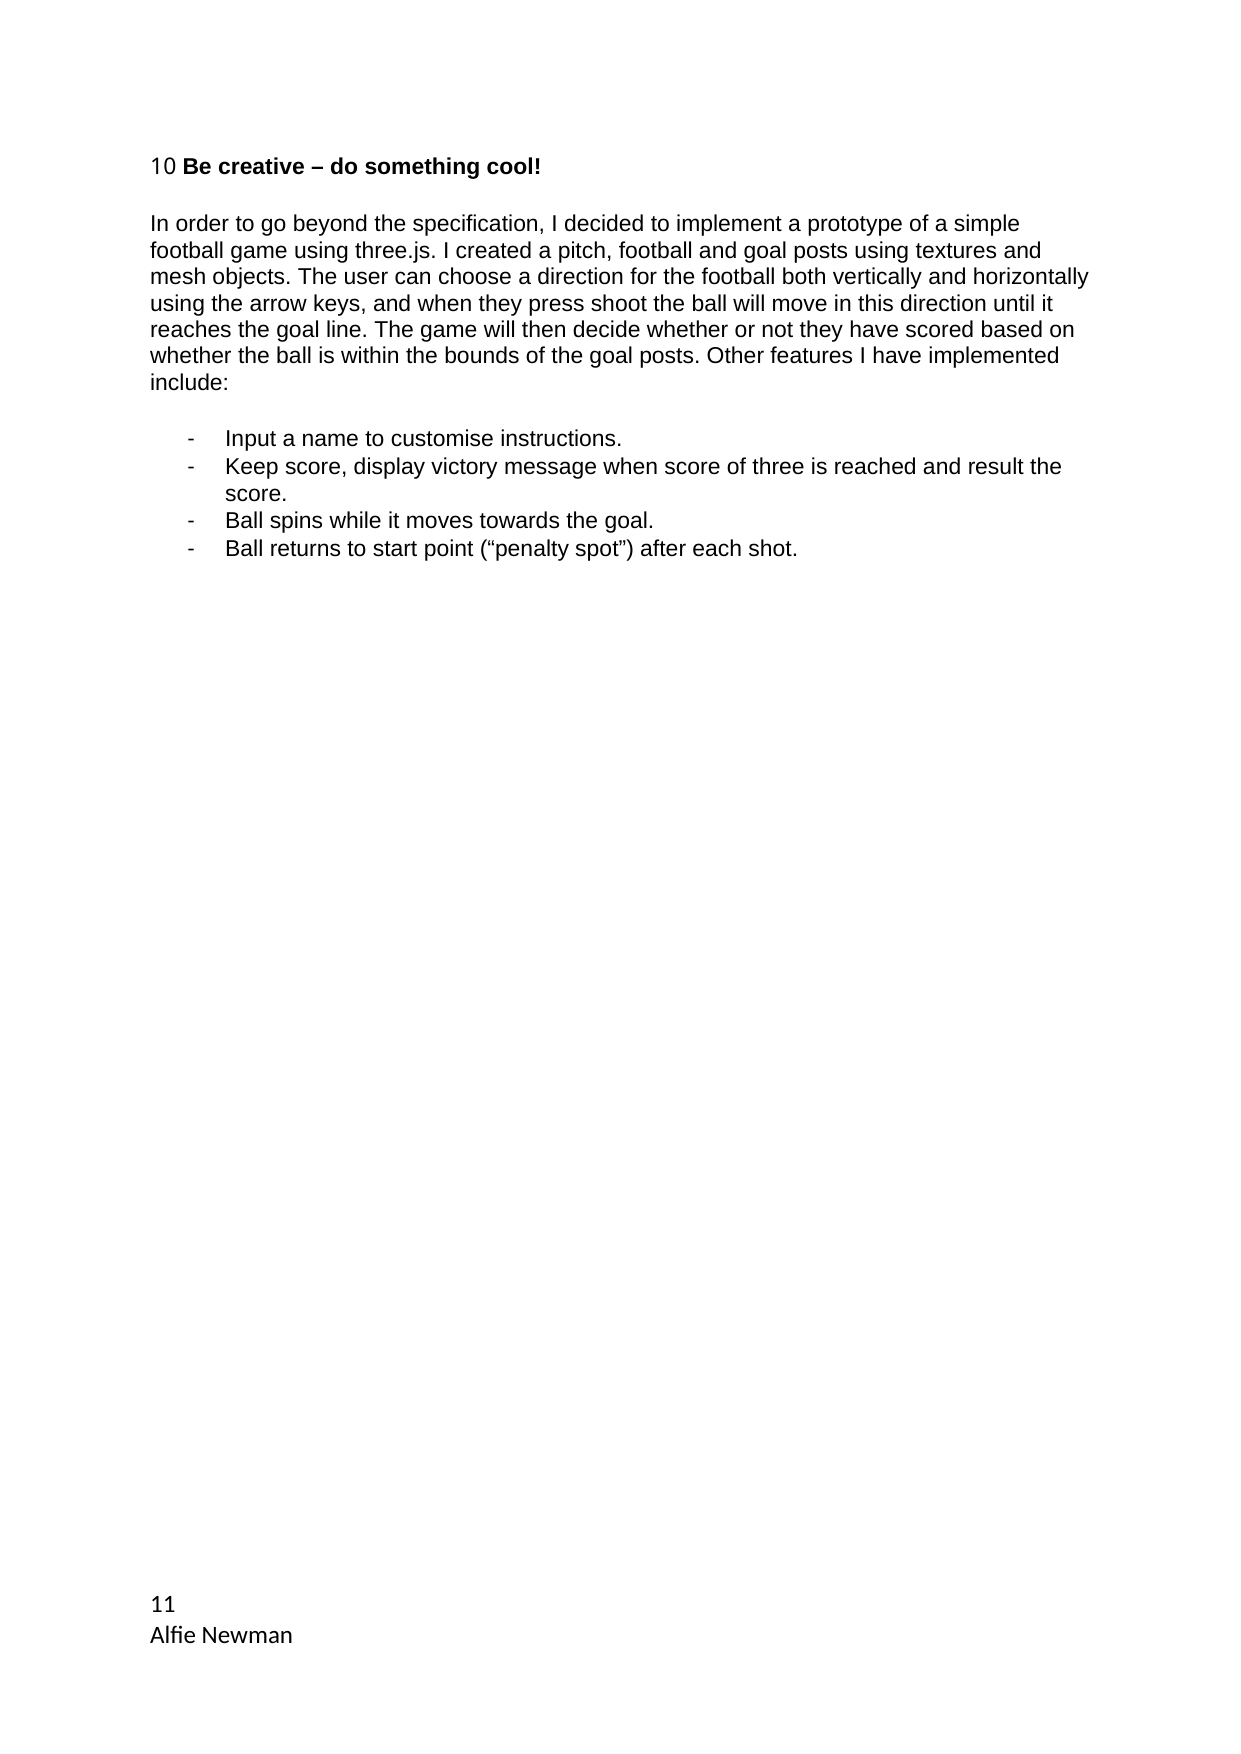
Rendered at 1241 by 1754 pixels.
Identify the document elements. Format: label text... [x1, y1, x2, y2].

list Keep score, display victory message when score of three is reached and result the score. [187, 452, 1090, 506]
text In order to go beyond the specification, I decided to implement a prototype of a simple football game using three.js. I created a pitch, football and goal posts using textures and mesh objects. The user can choose a direction for the football both vertically and horizontally using the arrow keys, and when they press shoot the ball will move in this direction until it reaches the goal line. The game will then decide whether or not they have scored based on whether the ball is within the bounds of the goal posts. Other features I have implemented include: [150, 210, 1090, 395]
list Ball returns to start point (“penalty spot”) after each shot. [187, 534, 1090, 562]
list Ball spins while it moves towards the goal. [187, 506, 1090, 534]
list Input a name to customise instructions. [187, 424, 1090, 452]
text 10 Be creative – do something cool! [150, 150, 1090, 181]
